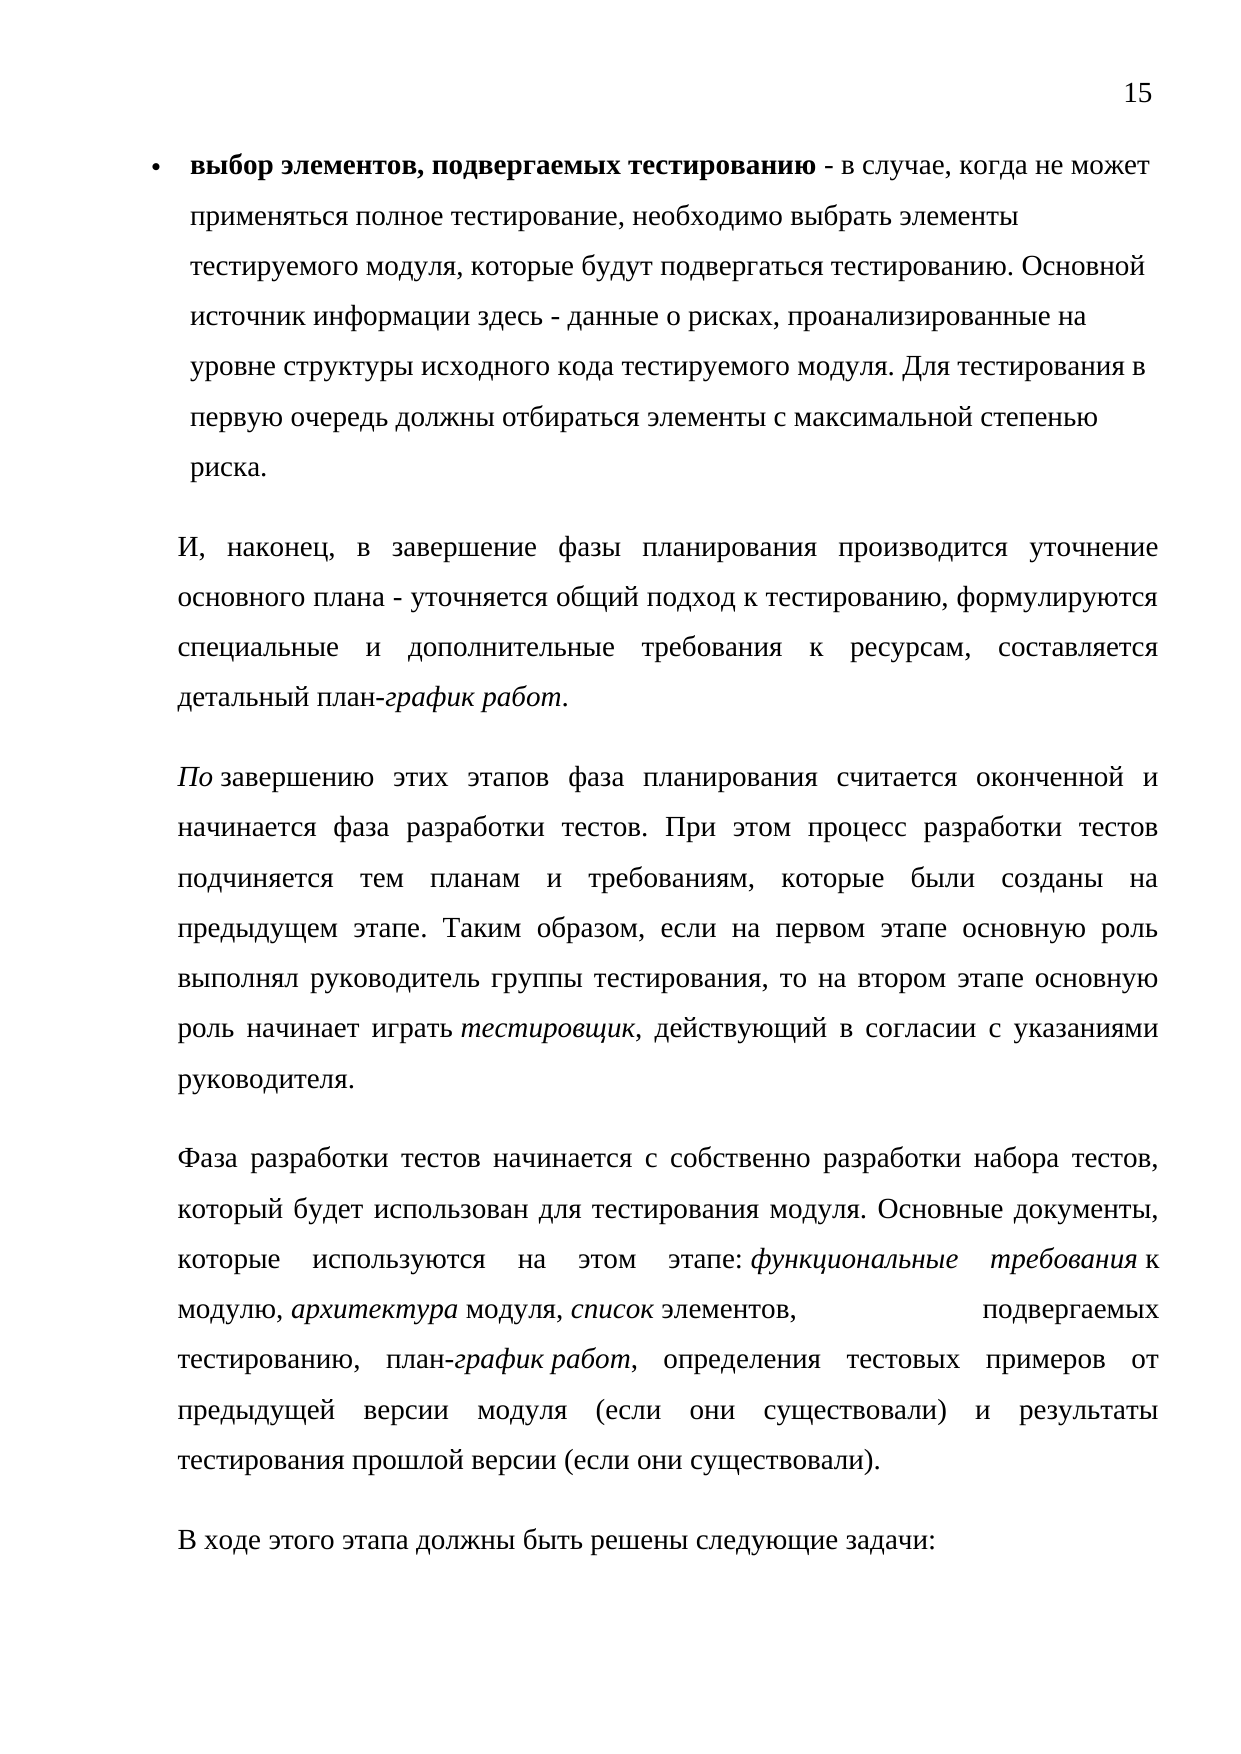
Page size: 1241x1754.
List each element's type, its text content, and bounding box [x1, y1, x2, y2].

text Фаза разработки тестов начинается с собственно разработки набора тестов, который будет использован для тестирования модуля. Основные документы, которые используются на этом этапе: функциональные требования к модулю, архитектура модуля, список элементов, подвергаемых тестированию, план-график работ, определения тестовых примеров от предыдущей версии модуля (если они существовали) и результаты тестирования прошлой версии (если они существовали). [177, 1140, 1159, 1476]
list выбор элементов, подвергаемых тестированию - в случае, когда не может применяться полное тестирование, необходимо выбрать элементы тестируемого модуля, которые будут подвергаться тестированию. Основной источник информации здесь - данные о рисках, проанализированные на уровне структуры исходного кода тестируемого модуля. Для тестирования в первую очередь должны отбираться элементы с максимальной степенью риска. [152, 147, 1159, 483]
text В ходе этого этапа должны быть решены следующие задачи: [177, 1522, 1159, 1555]
text По завершению этих этапов фаза планирования считается оконченной и начинается фаза разработки тестов. При этом процесс разработки тестов подчиняется тем планам и требованиям, которые были созданы на предыдущем этапе. Таким образом, если на первом этапе основную роль выполнял руководитель группы тестирования, то на втором этапе основную роль начинает играть тестировщик, действующий в согласии с указаниями руководителя. [177, 759, 1159, 1094]
text И, наконец, в завершение фазы планирования производится уточнение основного плана - уточняется общий подход к тестированию, формулируются специальные и дополнительные требования к ресурсам, составляется детальный план-график работ. [177, 529, 1159, 713]
